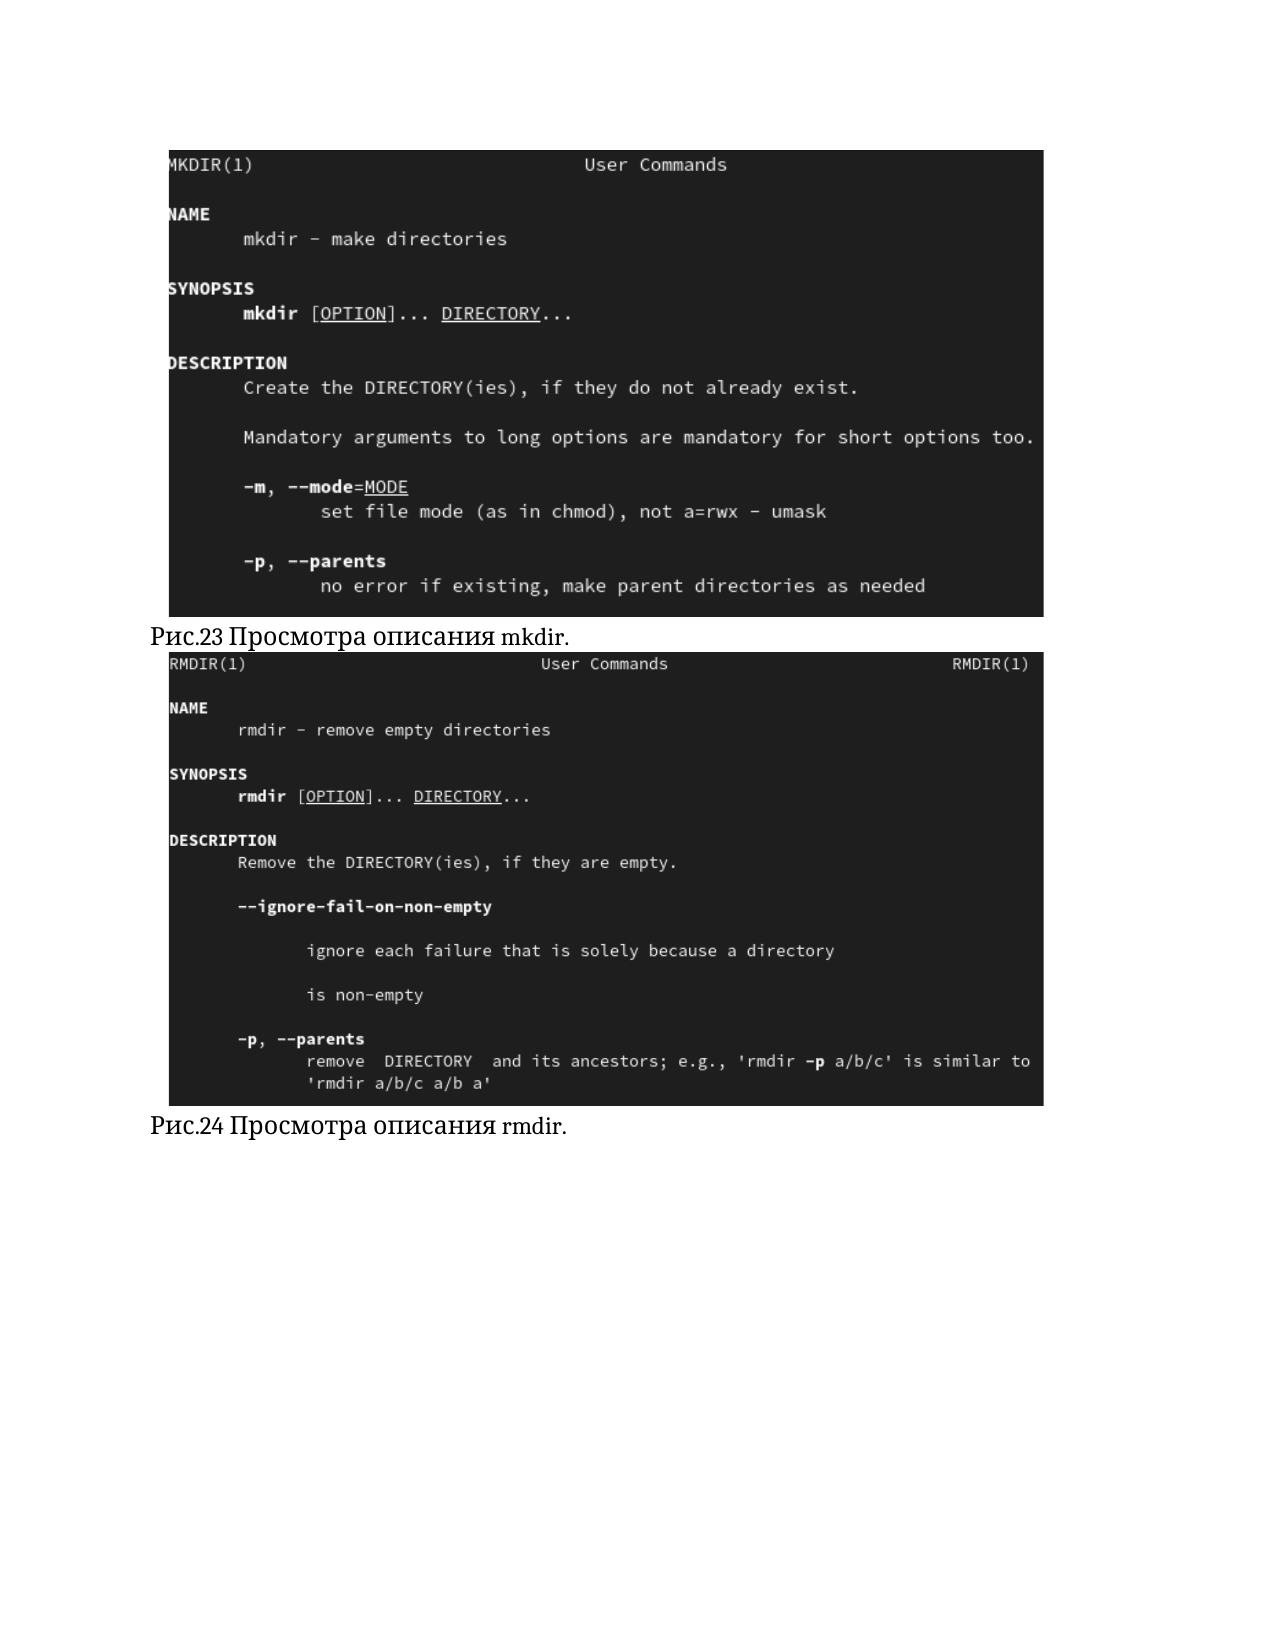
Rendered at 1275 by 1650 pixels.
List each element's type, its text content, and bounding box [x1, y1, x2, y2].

picture [168, 150, 1044, 617]
picture [168, 652, 1044, 1106]
